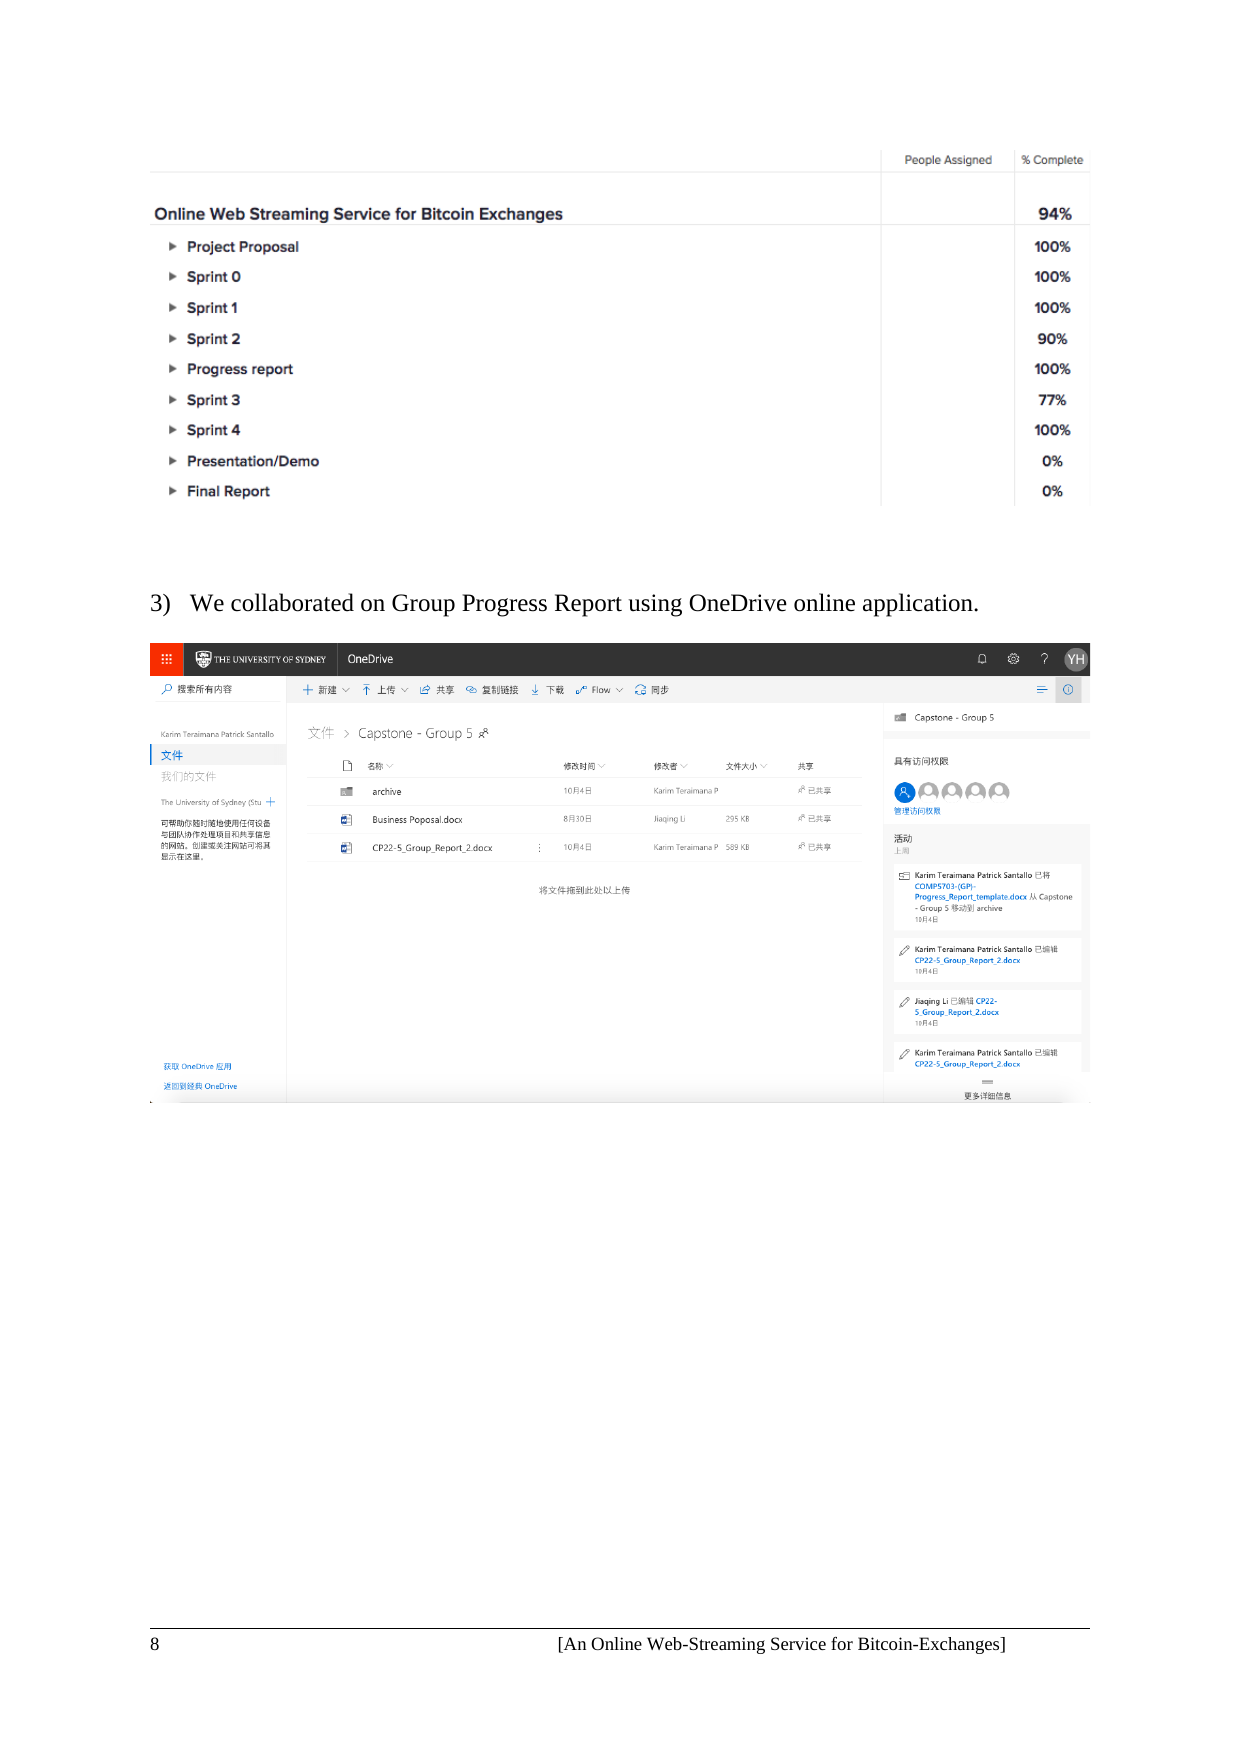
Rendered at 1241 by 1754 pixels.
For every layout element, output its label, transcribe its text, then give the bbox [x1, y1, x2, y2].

picture [150, 150, 1091, 506]
list We collaborated on Group Progress Report using OneDrive online application. [150, 588, 1090, 617]
picture [150, 643, 1091, 1103]
